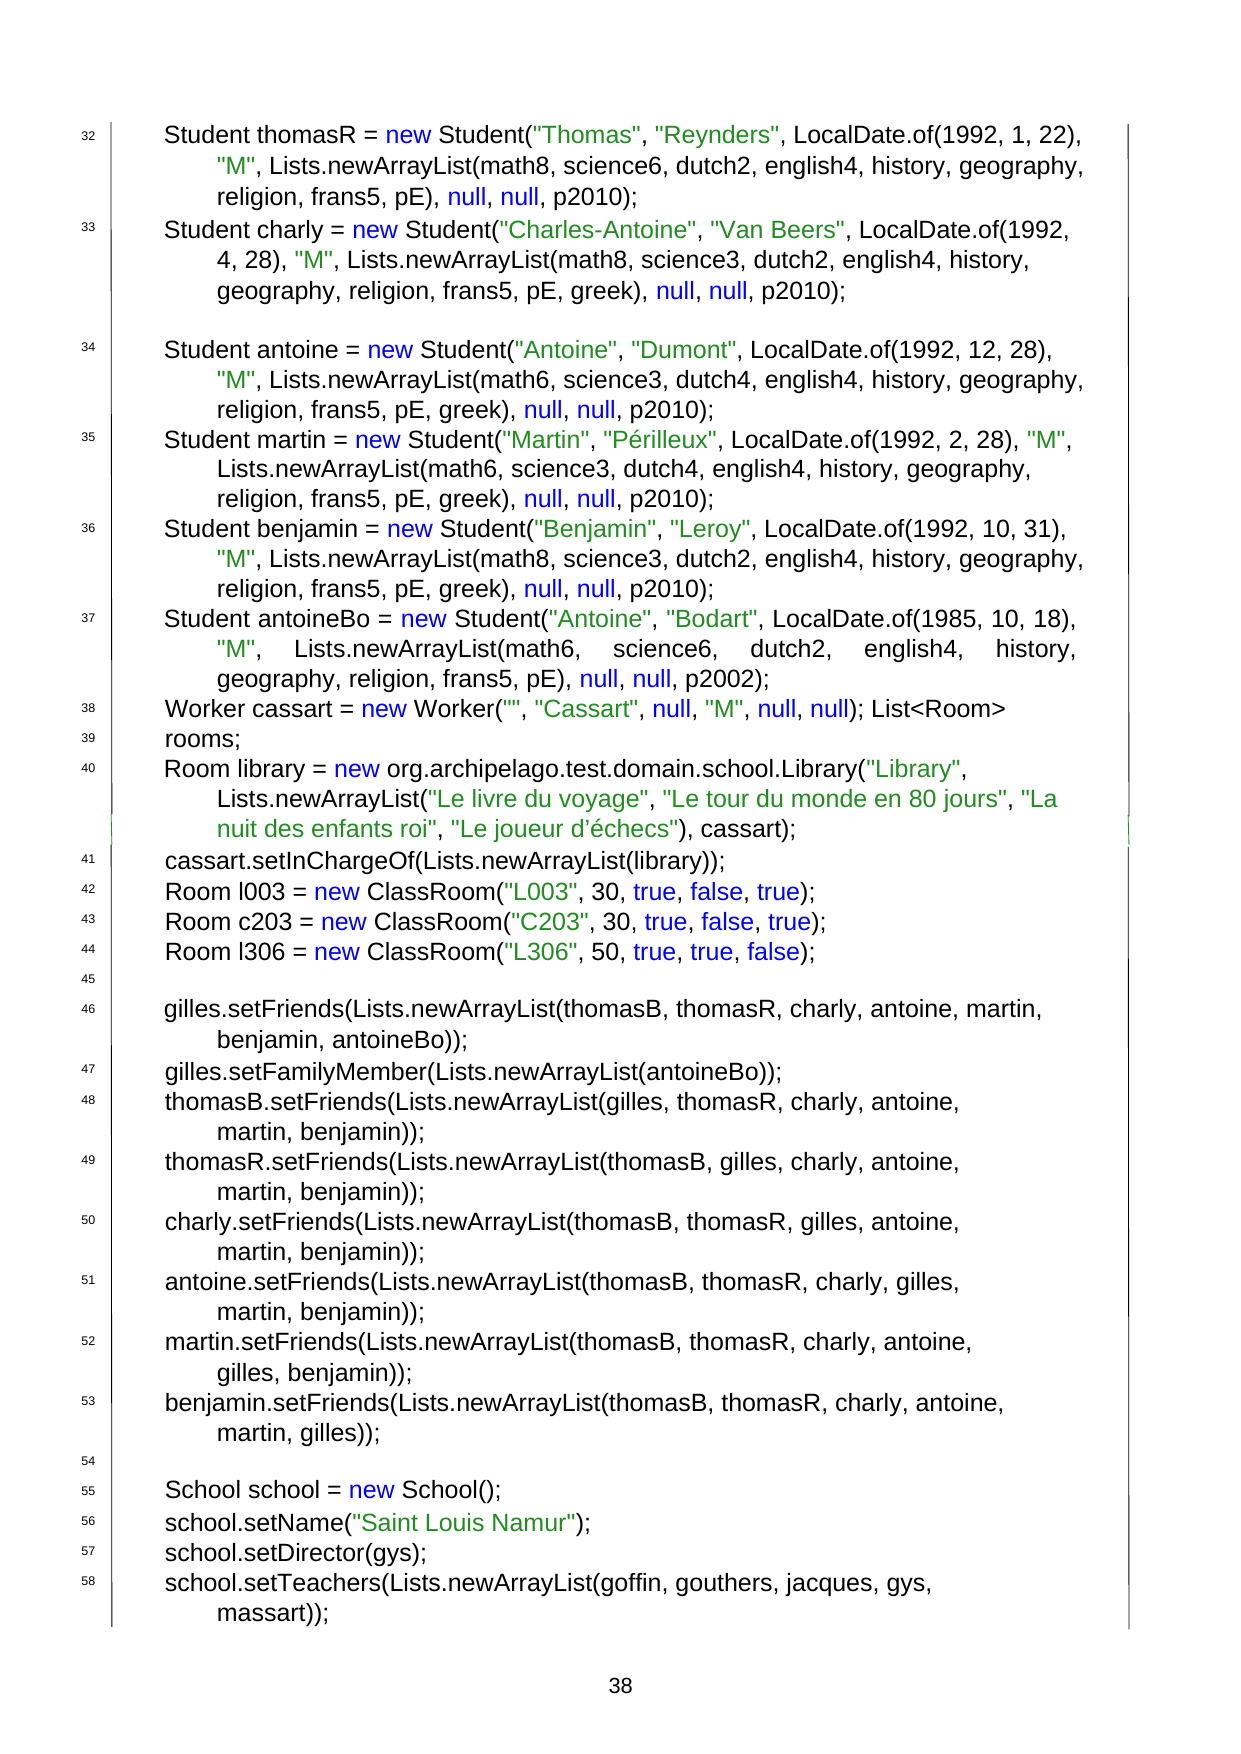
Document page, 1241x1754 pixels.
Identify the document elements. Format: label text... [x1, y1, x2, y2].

text martin, benjamin)); [217, 1237, 1102, 1266]
text school.setDirector(gys); [164, 1538, 1102, 1567]
text 47 [81, 1062, 98, 1077]
text Room l306 = new ClassRoom("L306", 50, true, true, false); [164, 937, 1102, 965]
text 56 [81, 1514, 98, 1528]
text school.setName("Saint Louis Namur"); [164, 1508, 1102, 1537]
text 55 [81, 1484, 98, 1498]
text martin, gilles)); [217, 1418, 1102, 1446]
text Student benjamin = new Student("Benjamin", "Leroy", LocalDate.of(1992, 10, 31), "M", Lists.newArrayList(math8, science3, dutch2, english4, history, geography, religion, frans5, pE, greek), null, null, p2010); [164, 514, 1102, 603]
text 46 [81, 1002, 98, 1016]
text Worker cassart = new Worker("", "Cassart", null, "M", null, null); List<Room> rooms; [164, 694, 1010, 753]
text Student antoineBo = new Student("Antoine", "Bodart", LocalDate.of(1985, 10, 18), "M", Lists.newArrayList(math6, science6, dutch2, english4, history, geography, religion, frans5, pE), null, null, p2002); [164, 604, 1077, 693]
text 50 [81, 1213, 98, 1227]
text 36 [81, 520, 98, 535]
text Student charly = new Student("Charles-Antoine", "Van Beers", LocalDate.of(1992, 4, 28), "M", Lists.newArrayList(math8, science3, dutch2, english4, history, geography, religion, frans5, pE, greek), null, null, p2010); [164, 215, 1077, 305]
text Room c203 = new ClassRoom("C203", 30, true, false, true); [164, 907, 1102, 935]
text 37 [81, 611, 98, 625]
text benjamin.setFriends(Lists.newArrayList(thomasB, thomasR, charly, antoine, [164, 1388, 1102, 1416]
text 40 [81, 761, 98, 776]
text 58 [81, 1574, 98, 1588]
text 33 [81, 219, 98, 234]
text 51 [81, 1273, 98, 1287]
text School school = new School(); [164, 1475, 1102, 1504]
text Student thomasR = new Student("Thomas", "Reynders", LocalDate.of(1992, 1, 22), "M", Lists.newArrayList(math8, science6, dutch2, english4, history, geography, religion, frans5, pE), null, null, p2010); [164, 120, 1100, 211]
text 45 [81, 972, 98, 986]
text gilles.setFamilyMember(Lists.newArrayList(antoineBo)); thomasB.setFriends(Lists.newArrayList(gilles, thomasR, charly, antoine, [164, 1057, 1075, 1115]
text 38 [81, 701, 98, 715]
text 44 [81, 942, 98, 956]
text 52 [81, 1333, 98, 1347]
text 53 [81, 1393, 98, 1408]
text 48 [81, 1092, 98, 1107]
text Room library = new org.archipelago.test.domain.school.Library("Library", Lists.newArrayList("Le livre du voyage", "Le tour du monde en 80 jours", "La nuit des enfants roi", "Le joueur d’échecs"), cassart); [164, 754, 1087, 842]
text martin, benjamin)); [217, 1297, 1102, 1326]
text antoine.setFriends(Lists.newArrayList(thomasB, thomasR, charly, gilles, [164, 1267, 1102, 1296]
text 57 [81, 1544, 98, 1558]
text martin, benjamin)); [217, 1177, 1102, 1206]
text 34 [81, 340, 98, 354]
text 39 [81, 731, 98, 745]
text charly.setFriends(Lists.newArrayList(thomasB, thomasR, gilles, antoine, [164, 1207, 1102, 1236]
text school.setTeachers(Lists.newArrayList(goffin, gouthers, jacques, gys, [164, 1568, 1102, 1597]
text 54 [81, 1453, 98, 1468]
text 43 [81, 912, 98, 926]
text Student martin = new Student("Martin", "Périlleux", LocalDate.of(1992, 2, 28), "M", Lists.newArrayList(math6, science3, dutch4, english4, history, geography, religion, frans5, pE, greek), null, null, p2010); [164, 424, 1102, 513]
text Student antoine = new Student("Antoine", "Dumont", LocalDate.of(1992, 12, 28), "M", Lists.newArrayList(math6, science3, dutch4, english4, history, geography, religion, frans5, pE, greek), null, null, p2010); [164, 335, 1102, 423]
text 41 [81, 851, 98, 866]
text martin, benjamin)); [217, 1117, 1102, 1145]
text gilles, benjamin)); [217, 1357, 1102, 1386]
text massart)); [217, 1598, 1102, 1627]
text thomasR.setFriends(Lists.newArrayList(thomasB, gilles, charly, antoine, [164, 1147, 1102, 1176]
text cassart.setInChargeOf(Lists.newArrayList(library)); [164, 846, 1102, 874]
text Room l003 = new ClassRoom("L003", 30, true, false, true); [164, 876, 1102, 905]
text 49 [81, 1152, 98, 1167]
text 32 [81, 129, 98, 143]
text martin.setFriends(Lists.newArrayList(thomasB, thomasR, charly, antoine, [164, 1327, 1102, 1356]
text 35 [81, 430, 98, 444]
text 38 [608, 1673, 1102, 1698]
text gilles.setFriends(Lists.newArrayList(thomasB, thomasR, charly, antoine, martin, benjamin, antoineBo)); [164, 994, 1075, 1054]
text 42 [81, 882, 98, 896]
